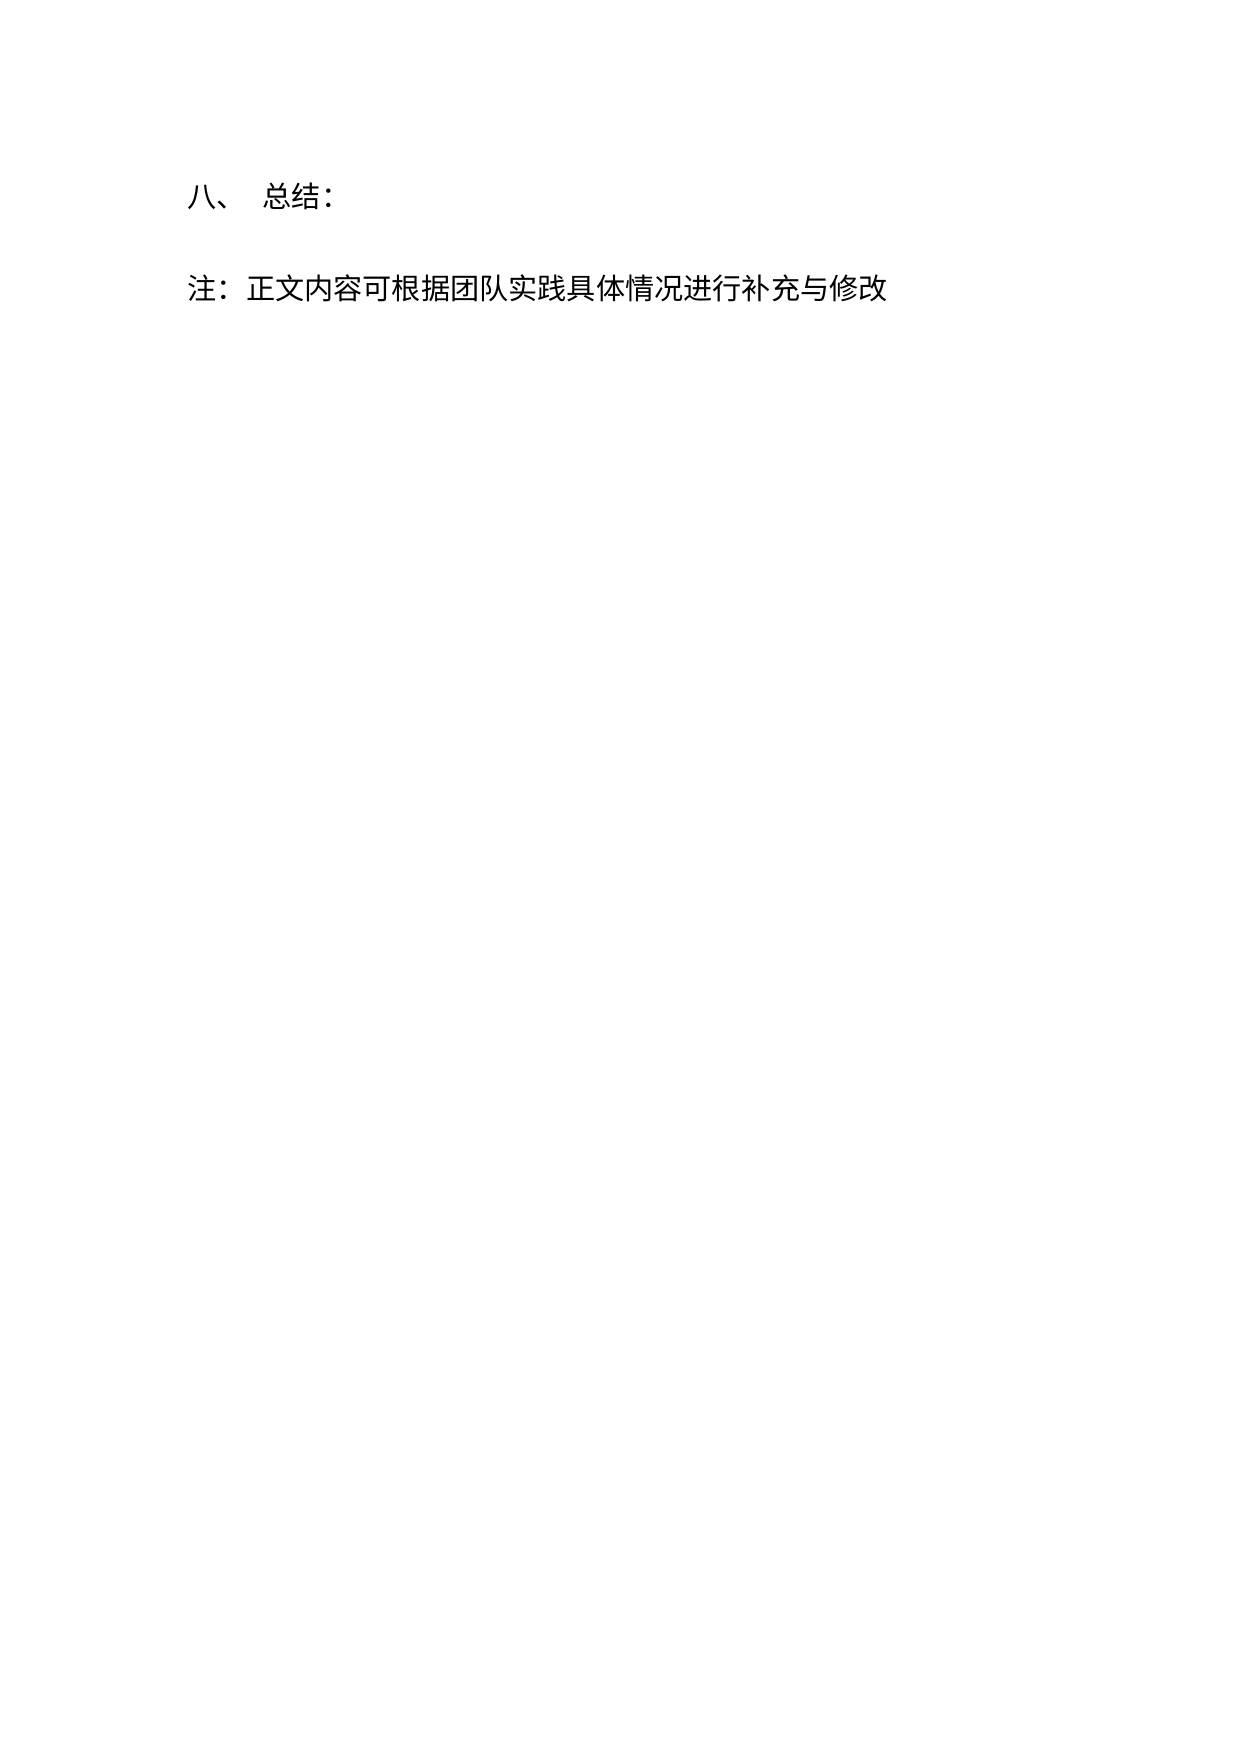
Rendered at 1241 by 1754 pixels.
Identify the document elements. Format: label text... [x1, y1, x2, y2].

text 注：正文内容可根据团队实践具体情况进行补充与修改 [187, 254, 1053, 319]
list 总结： [187, 162, 1053, 227]
